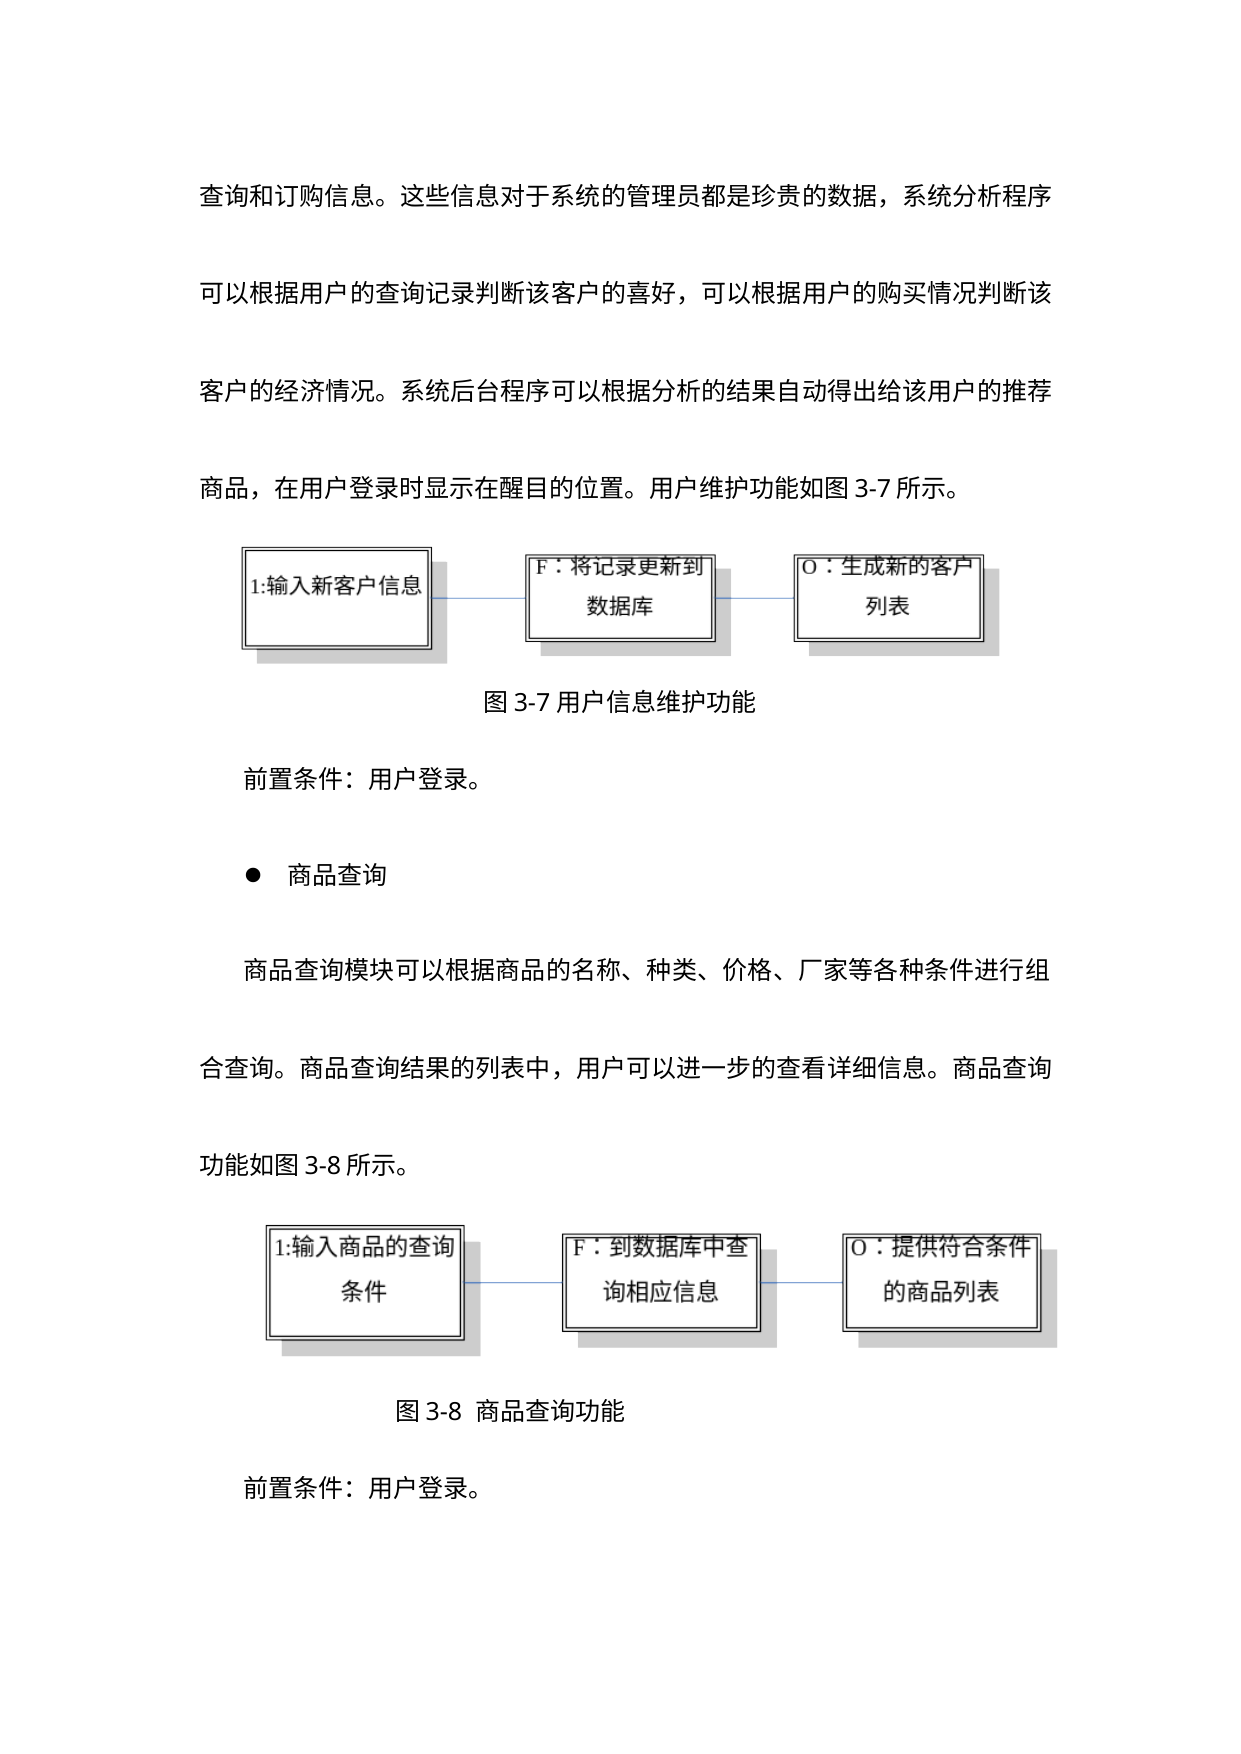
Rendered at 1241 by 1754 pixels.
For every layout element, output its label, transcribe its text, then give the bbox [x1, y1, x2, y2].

text 前置条件：用户登录。 [199, 745, 1053, 810]
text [199, 162, 1053, 519]
text 图3-7 用户信息维护功能 [187, 668, 1053, 733]
text 商品查询模块可以根据商品的名称、种类、价格、厂家等各种条件进行组合查询。商品查询结果的列表中，用户可以进一步的查看详细信息。商品查询功能如图3-8所示。 [199, 936, 1053, 1196]
text 图3-8 商品查询功能 [187, 1377, 1053, 1442]
list 商品查询 [243, 841, 1053, 906]
text 前置条件：用户登录。 [199, 1454, 1053, 1519]
